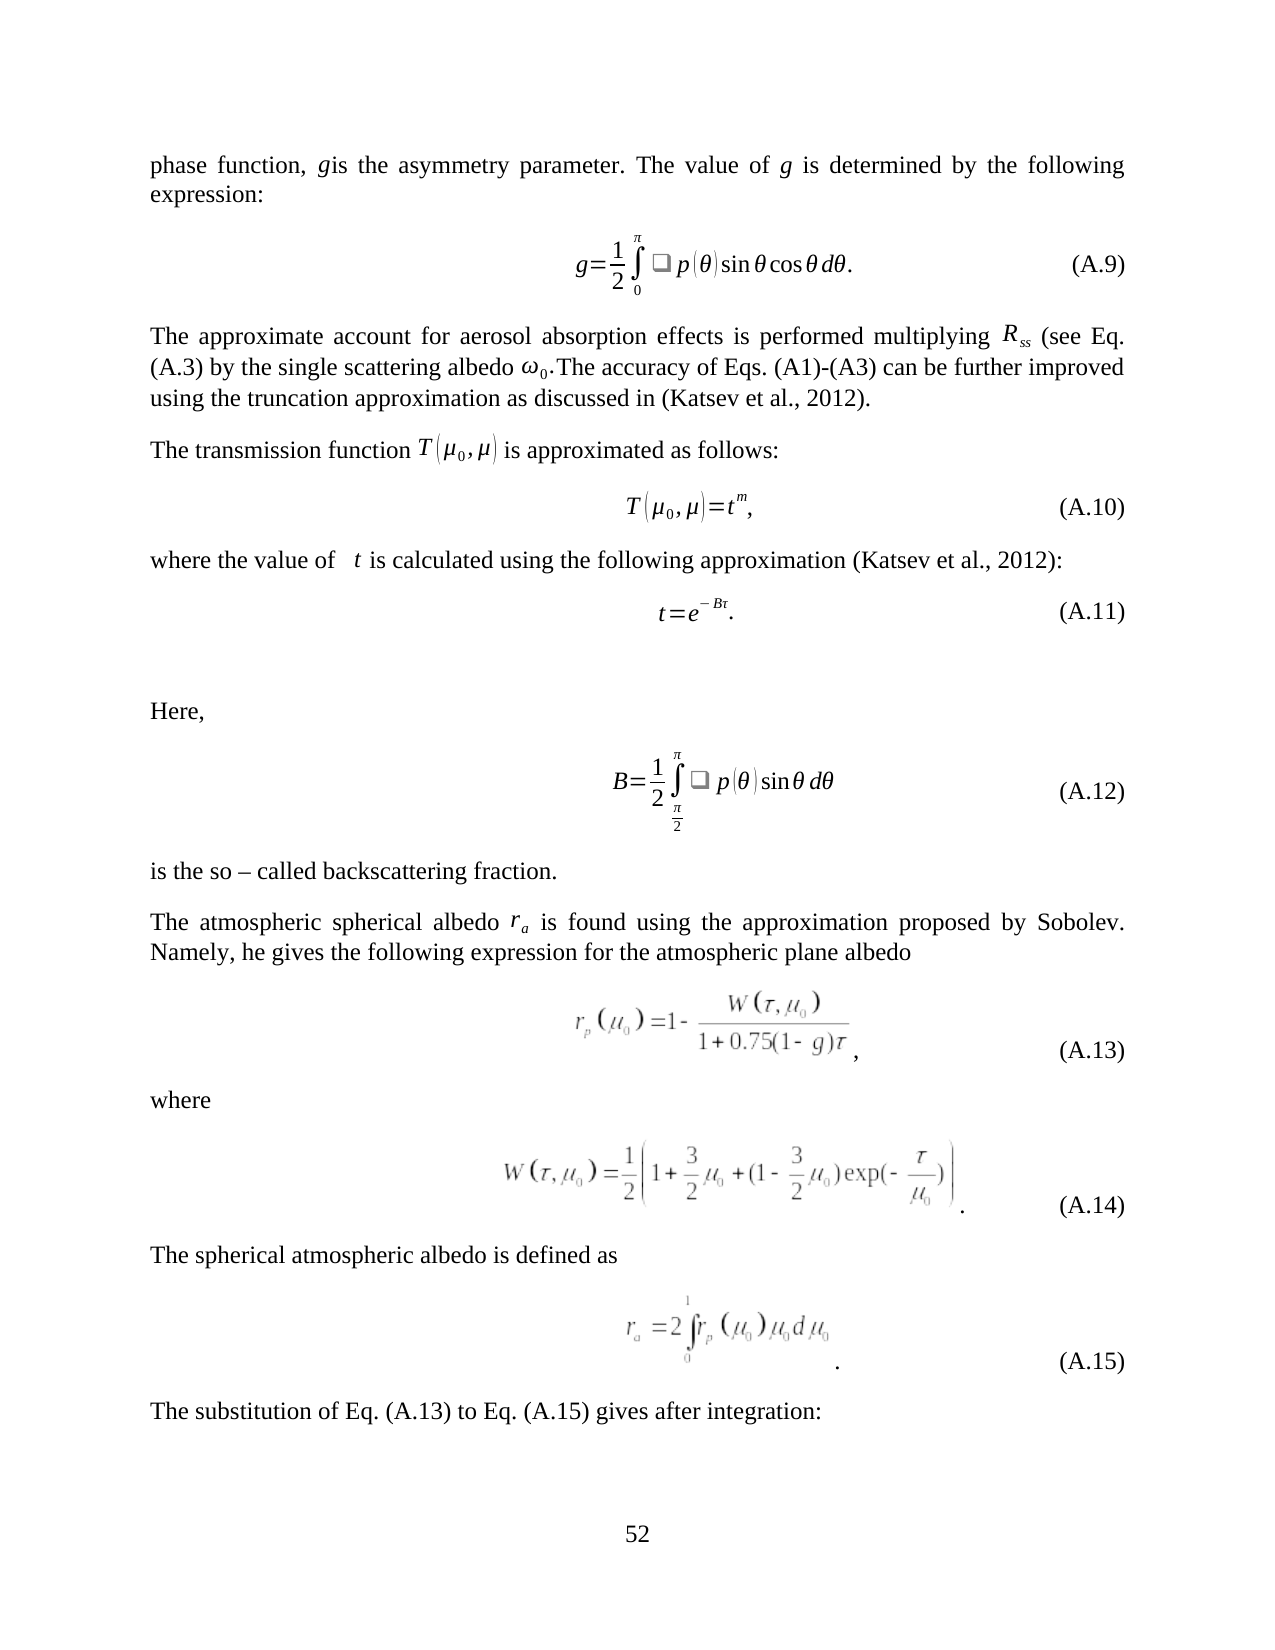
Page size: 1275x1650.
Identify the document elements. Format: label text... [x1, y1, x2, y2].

text , (A.10) [150, 488, 1125, 524]
text (A.12) [150, 746, 1125, 835]
text The substitution of Eq. (A.13) to Eq. (A.15) gives after integration: [150, 1396, 1125, 1424]
text . (A.14) [150, 1134, 1125, 1219]
text where [150, 1085, 1125, 1113]
text The atmospheric spherical albedo is found using the approximation proposed by Sobolev. Namely, he gives the following expression for the atmospheric plane albedo [150, 906, 1125, 966]
text . (A.11) [150, 595, 1125, 626]
text . (A.9) [150, 228, 1125, 299]
text The spherical atmospheric albedo is defined as [150, 1240, 1125, 1269]
text . (A.15) [150, 1290, 1125, 1375]
text Here, [150, 696, 1125, 725]
text , (A.13) [150, 987, 1125, 1064]
text The transmission function is approximated as follows: [150, 432, 1125, 467]
text where the value of is calculated using the following approximation (Katsev et al., 2012): [150, 545, 1125, 574]
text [150, 150, 1125, 207]
text The approximate account for aerosol absorption effects is performed multiplying (see Eq. (A.3) by the single scattering albedo The accuracy of Eqs. (A1)-(A3) can be further improved using the truncation approximation as discussed in (Katsev et al., 2012). [150, 320, 1125, 411]
text is the so – called backscattering fraction. [150, 856, 1125, 885]
